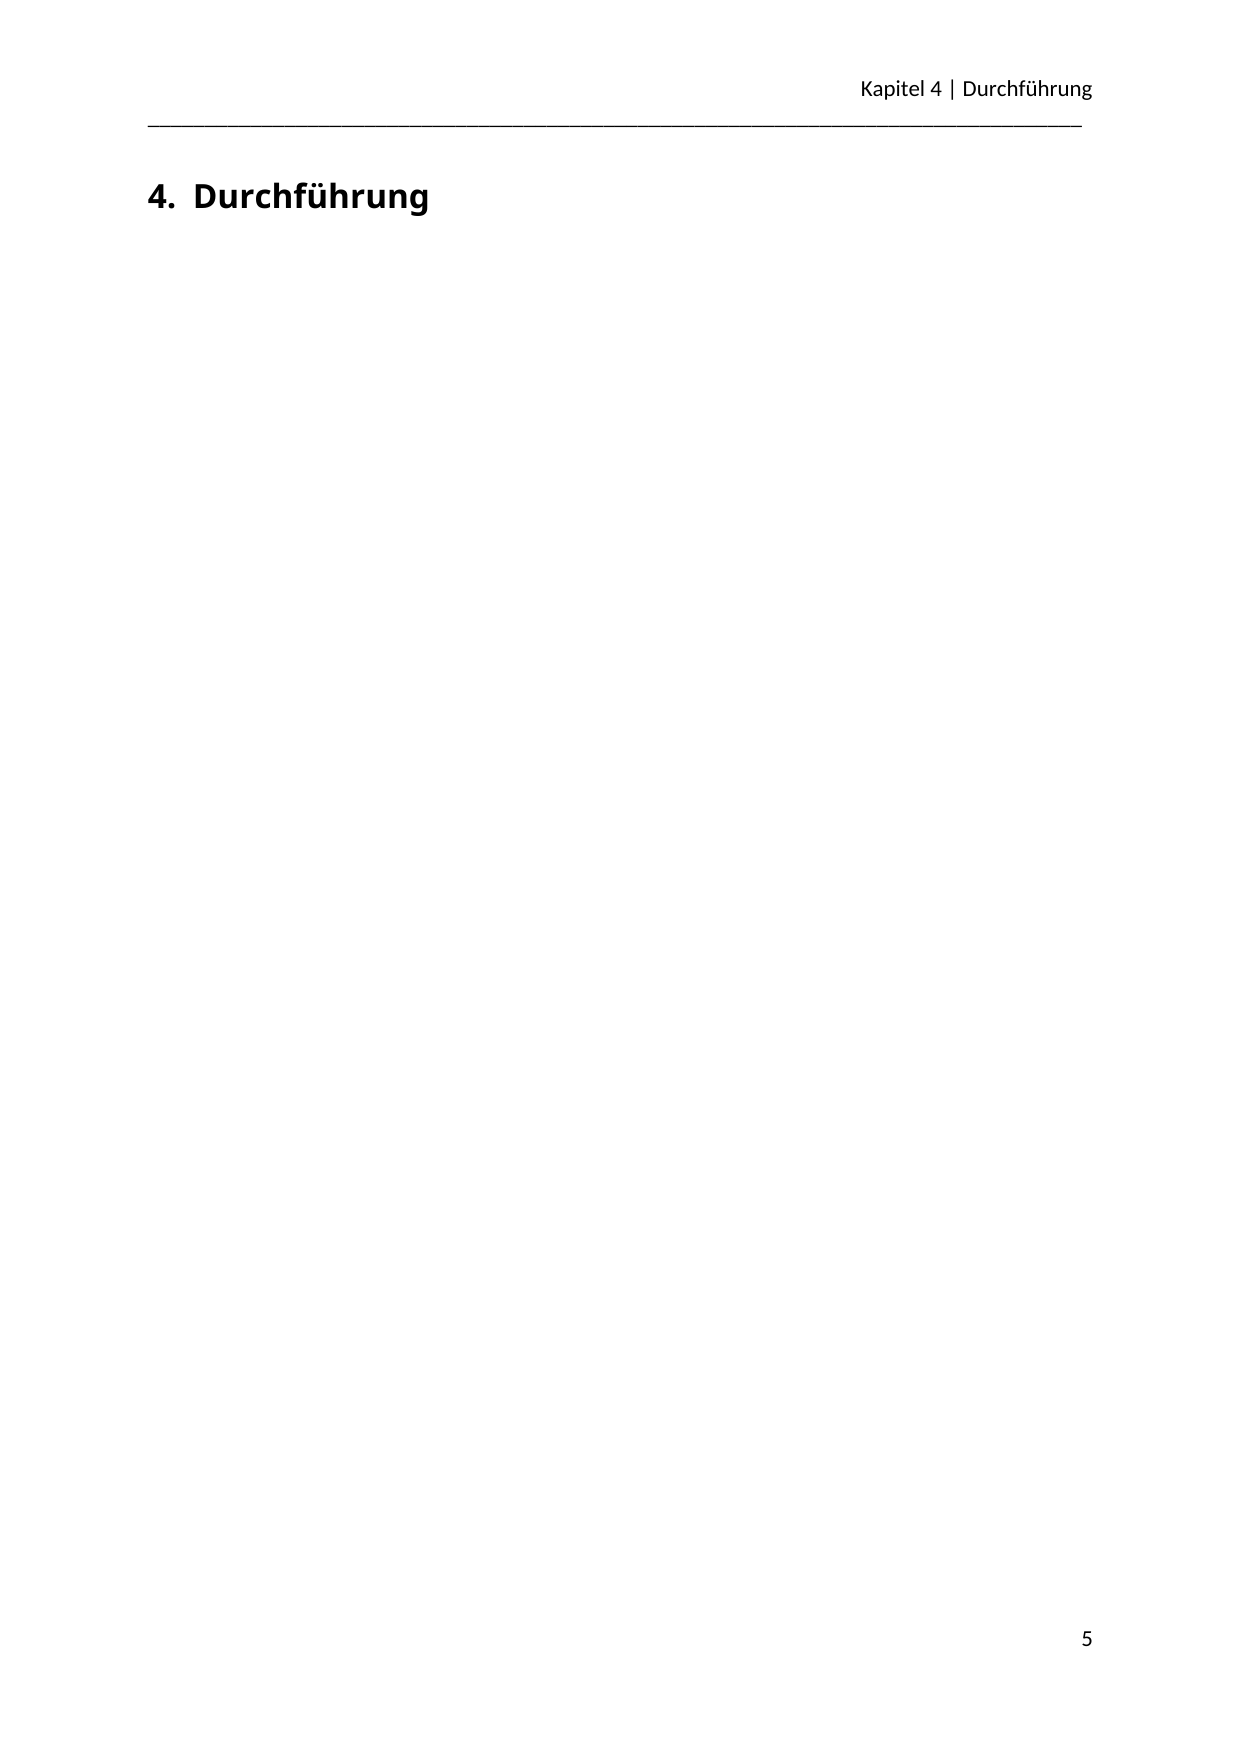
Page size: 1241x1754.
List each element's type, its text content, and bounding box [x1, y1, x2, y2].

subtitle Durchführung [148, 173, 1093, 218]
